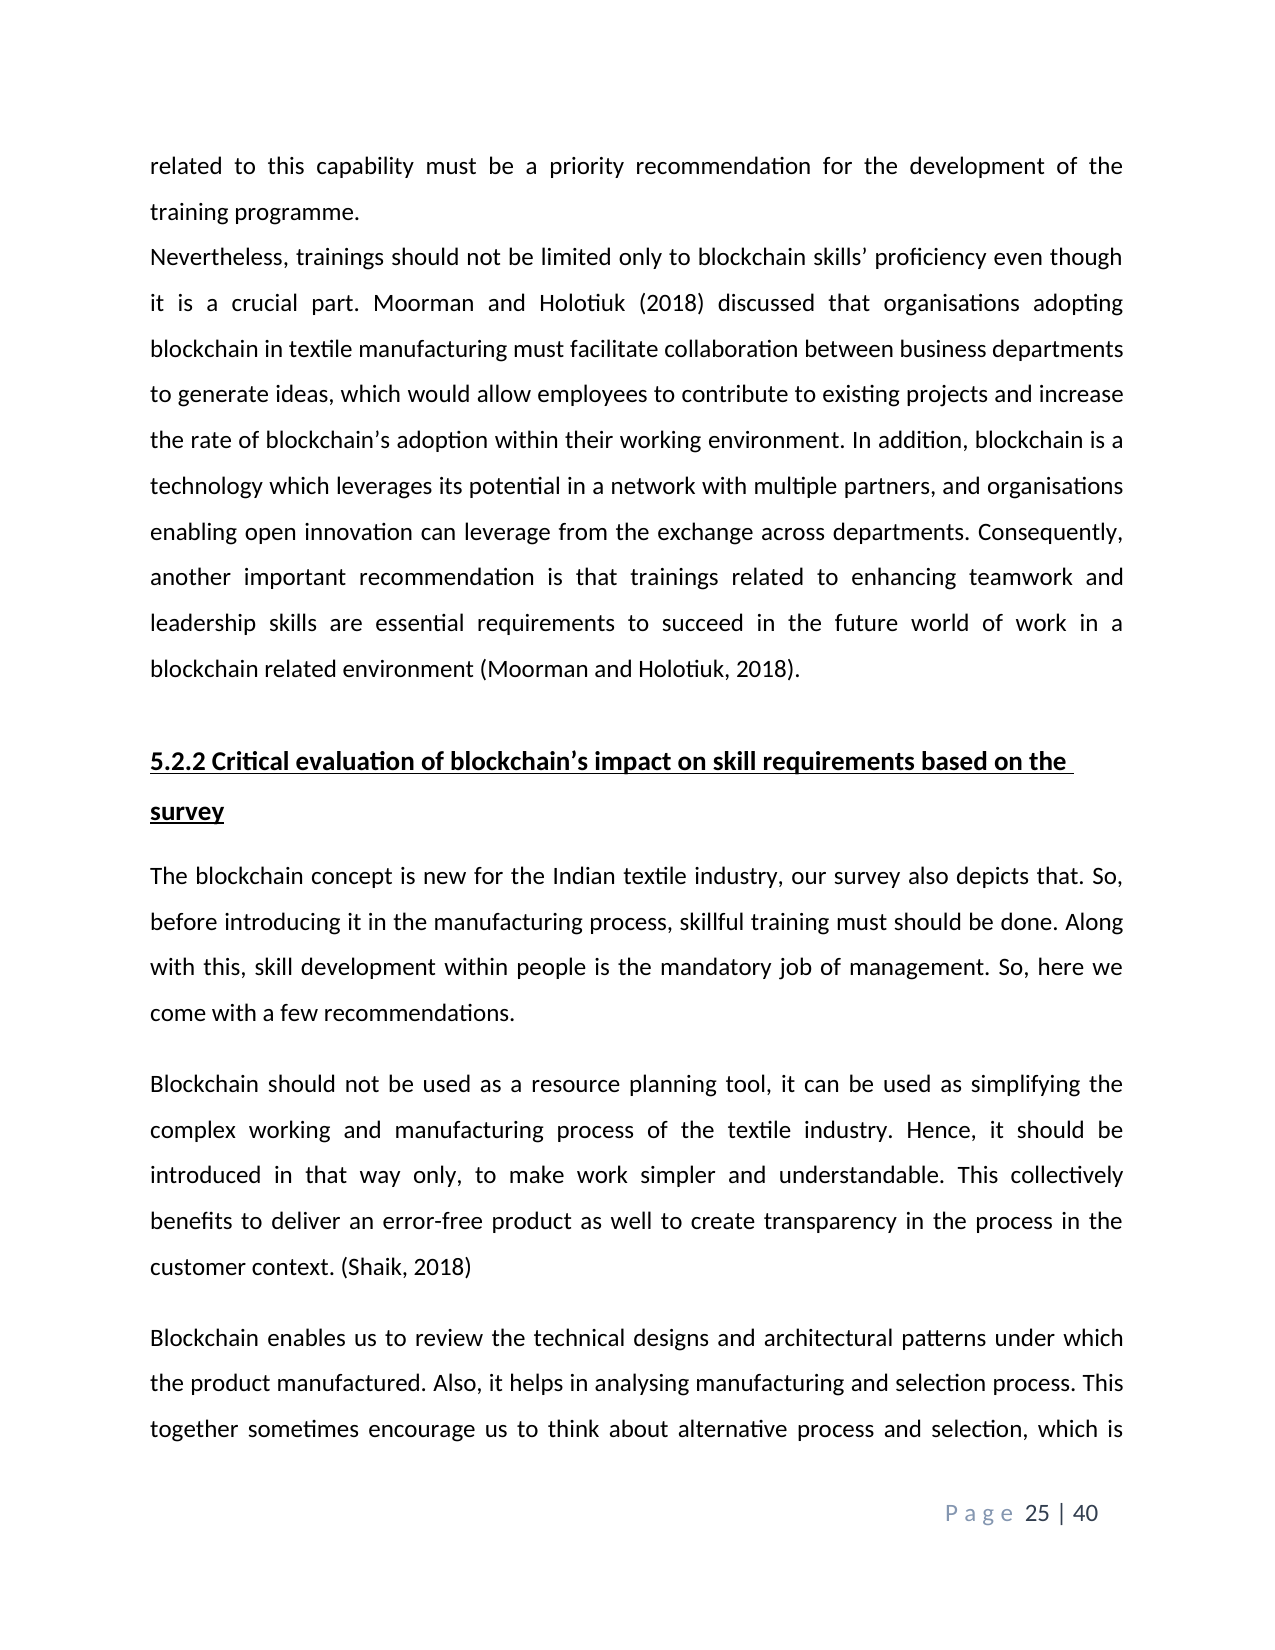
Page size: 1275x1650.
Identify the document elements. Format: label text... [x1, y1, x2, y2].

text Nevertheless, trainings should not be limited only to blockchain skills’ proficiency even though it is a crucial part. Moorman and Holotiuk (2018) discussed that organisations adopting blockchain in textile manufacturing must facilitate collaboration between business departments to generate ideas, which would allow employees to contribute to existing projects and increase the rate of blockchain’s adoption within their working environment. In addition, blockchain is a technology which leverages its potential in a network with multiple partners, and organisations enabling open innovation can leverage from the exchange across departments. Consequently, another important recommendation is that trainings related to enhancing teamwork and leadership skills are essential requirements to succeed in the future world of work in a blockchain related environment (Moorman and Holotiuk, 2018). [150, 241, 1125, 683]
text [150, 1322, 1125, 1444]
text 5.2.2 Critical evaluation of blockchain’s impact on skill requirements based on the survey [150, 744, 1125, 827]
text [150, 150, 1125, 226]
text Blockchain should not be used as a resource planning tool, it can be used as simplifying the complex working and manufacturing process of the textile industry. Hence, it should be introduced in that way only, to make work simpler and understandable. This collectively benefits to deliver an error-free product as well to create transparency in the process in the customer context. (Shaik, 2018) [150, 1068, 1125, 1281]
text The blockchain concept is new for the Indian textile industry, our survey also depicts that. So, before introducing it in the manufacturing process, skillful training must should be done. Along with this, skill development within people is the mandatory job of management. So, here we come with a few recommendations. [150, 860, 1125, 1028]
